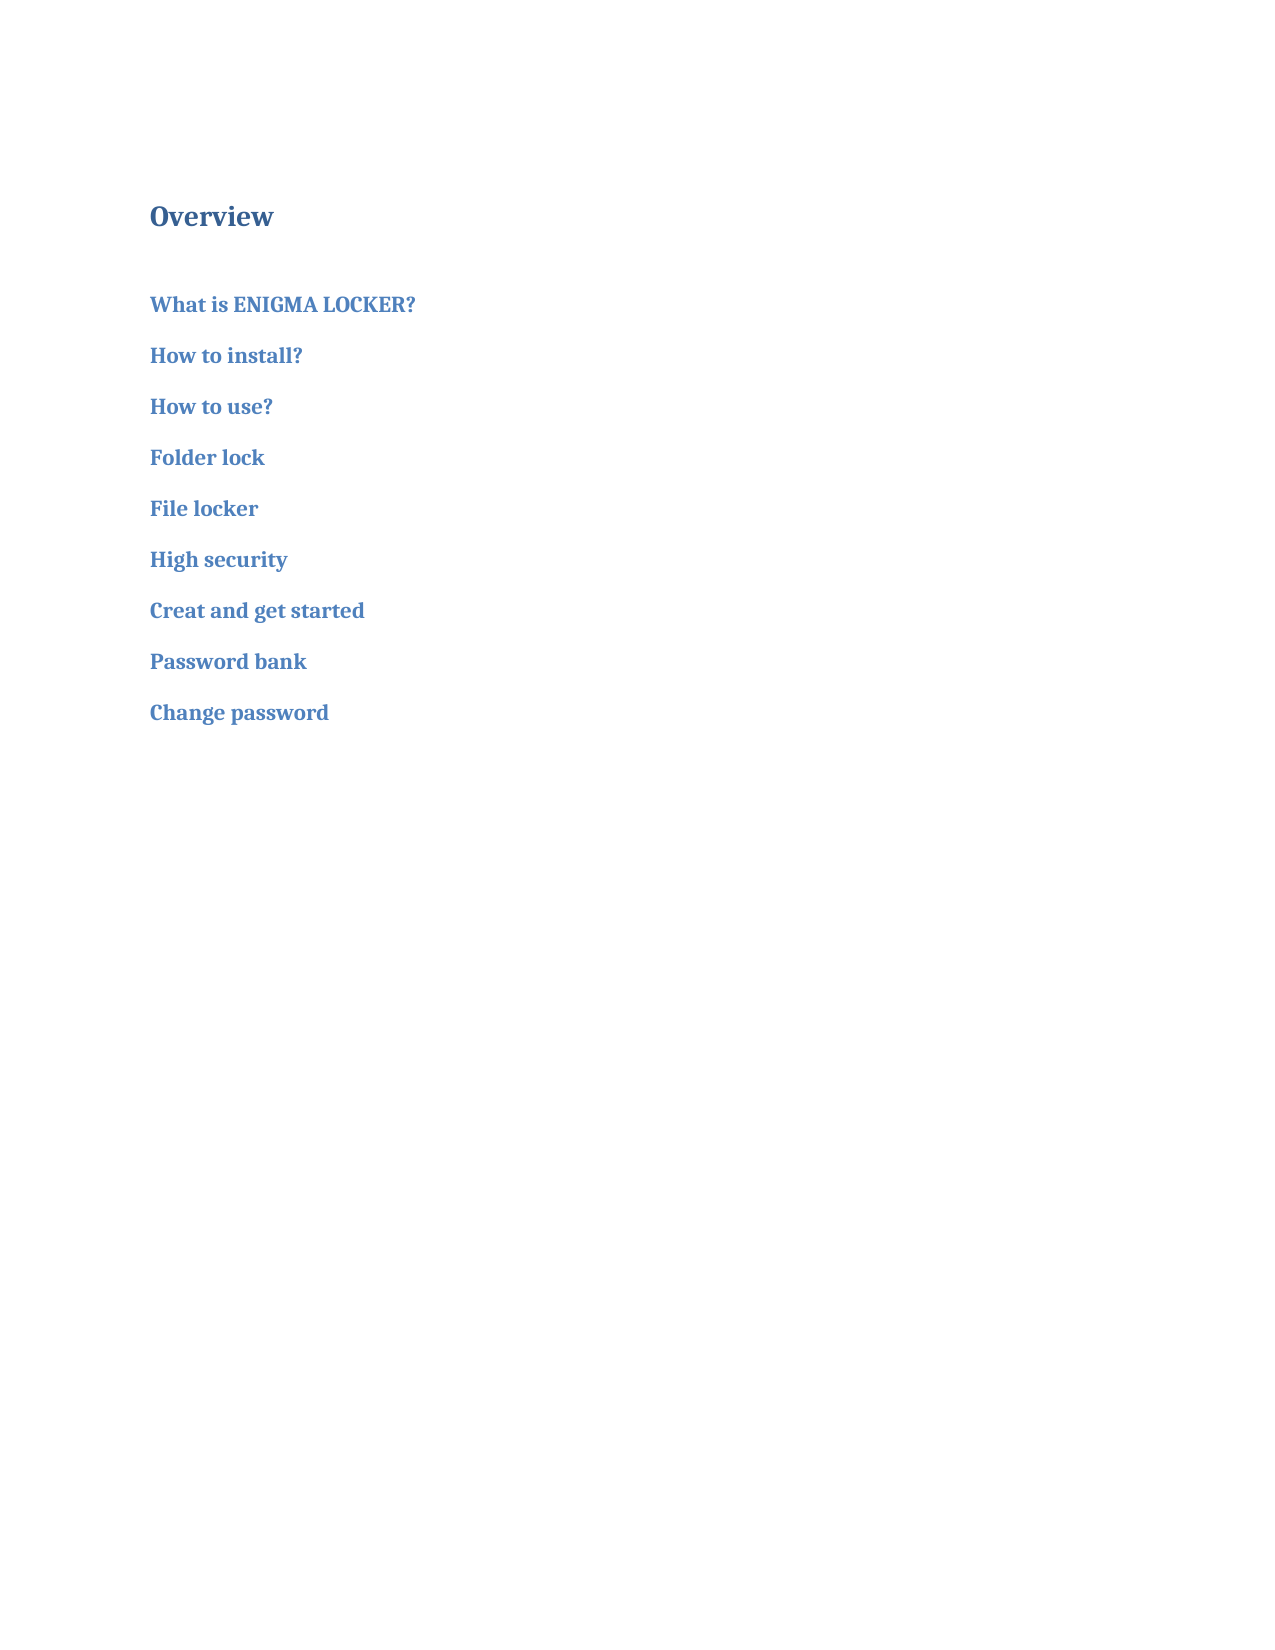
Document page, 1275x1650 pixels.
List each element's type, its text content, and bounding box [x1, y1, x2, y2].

subtitle Change password [150, 700, 1125, 726]
subtitle Password bank [150, 649, 1125, 675]
subtitle How to use? [150, 394, 1125, 420]
subtitle File locker [150, 496, 1125, 522]
subtitle How to install? [150, 343, 1125, 369]
subtitle Creat and get started [150, 598, 1125, 624]
subtitle High security [150, 547, 1125, 573]
subtitle Overview [150, 200, 1125, 233]
subtitle Folder lock [150, 445, 1125, 471]
subtitle What is ENIGMA LOCKER? [150, 292, 1125, 318]
